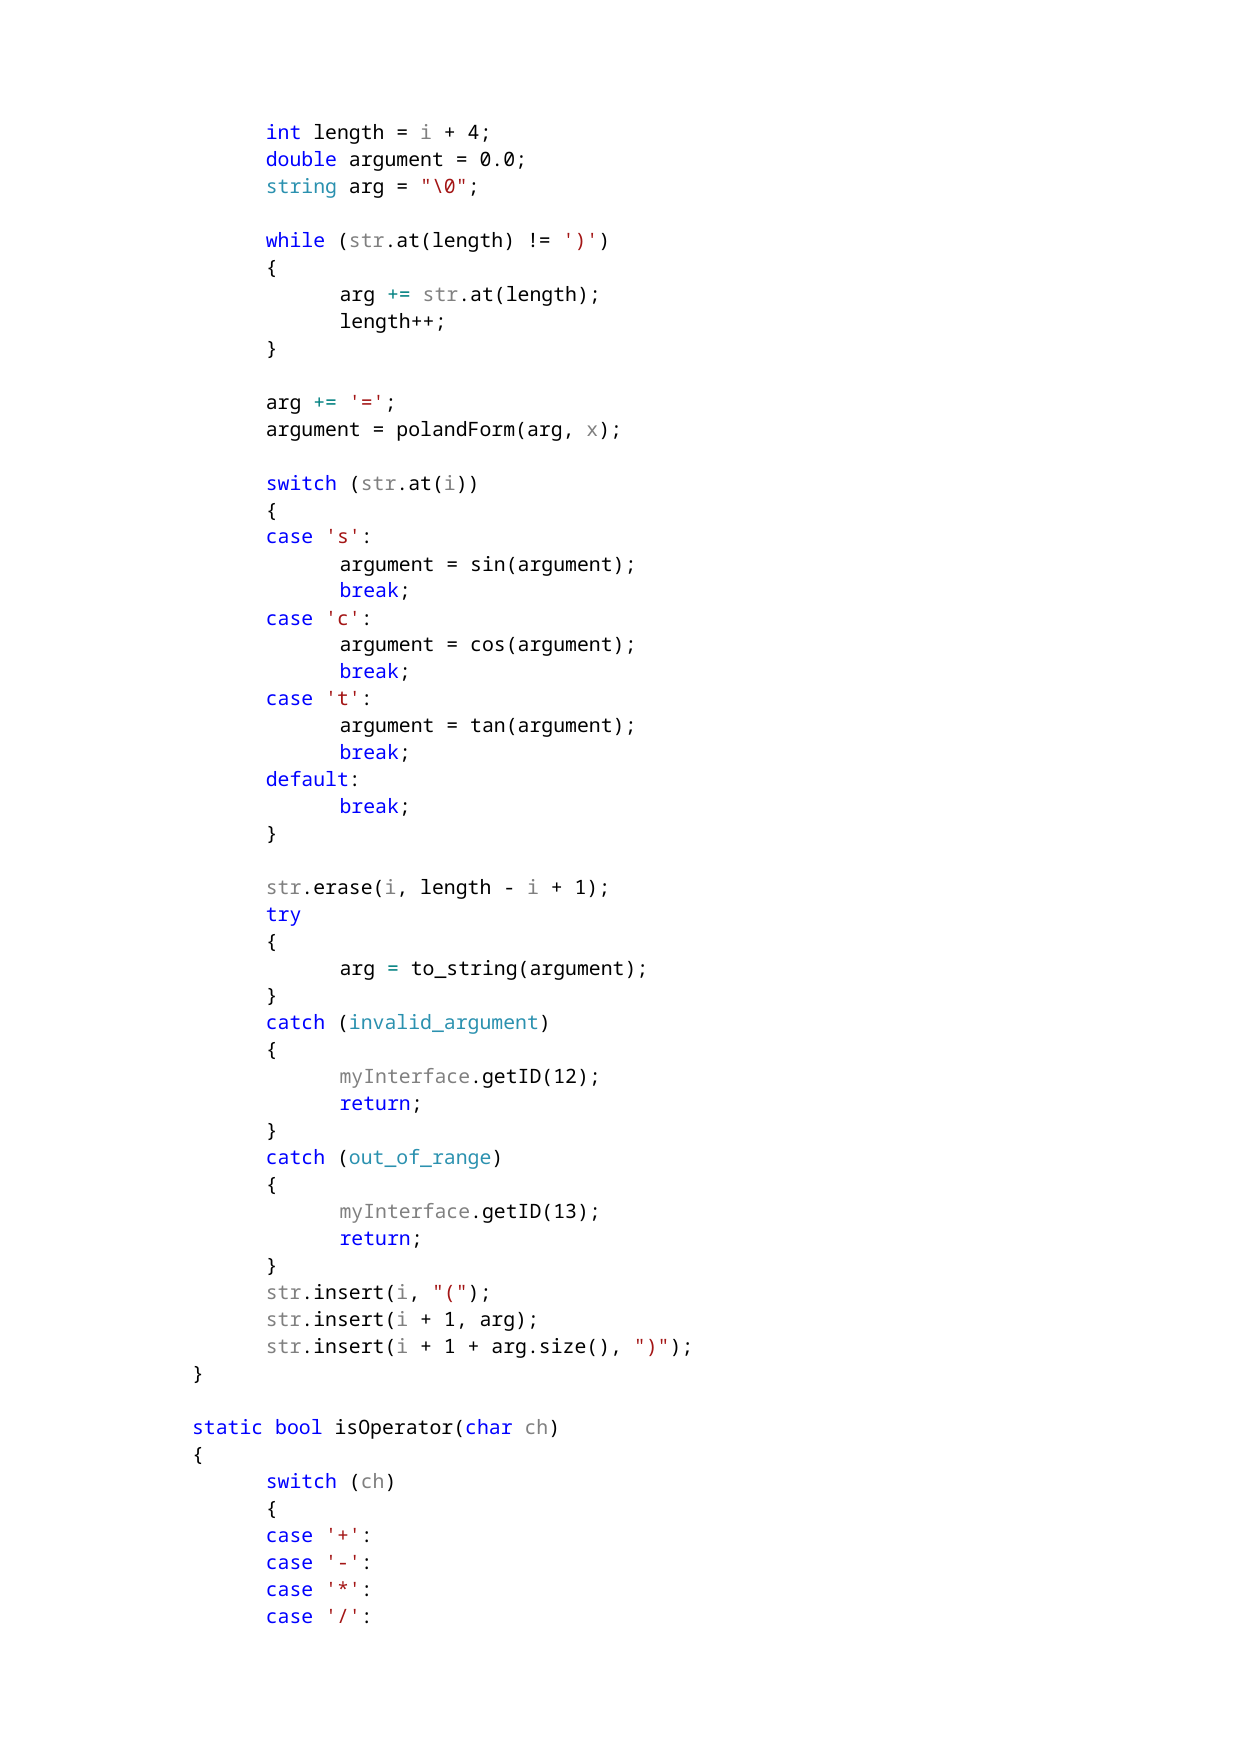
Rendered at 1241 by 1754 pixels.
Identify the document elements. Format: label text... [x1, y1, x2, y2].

text break; [118, 577, 1152, 604]
text { [118, 496, 1152, 523]
text { [118, 1170, 1152, 1197]
text argument = polandForm(arg, x); [118, 415, 1152, 442]
text arg += '='; [118, 388, 1152, 415]
text break; [118, 658, 1152, 685]
text arg = to_string(argument); [118, 954, 1152, 981]
text { [118, 1494, 1152, 1521]
text } [118, 334, 1152, 361]
text switch (str.at(i)) [118, 469, 1152, 496]
text } [118, 1251, 1152, 1278]
text switch (ch) [118, 1467, 1152, 1494]
text str.insert(i, "("); [118, 1278, 1152, 1305]
text int length = i + 4; [118, 118, 1152, 145]
text myInterface.getID(12); [118, 1062, 1152, 1089]
text return; [118, 1089, 1152, 1116]
text } [118, 1116, 1152, 1143]
text arg += str.at(length); [118, 280, 1152, 307]
text static bool isOperator(char ch) [118, 1413, 1152, 1440]
text length++; [118, 307, 1152, 334]
text { [118, 927, 1152, 954]
text argument = sin(argument); [118, 550, 1152, 577]
text { [118, 1440, 1152, 1467]
text { [118, 1035, 1152, 1062]
text break; [118, 793, 1152, 819]
text argument = cos(argument); [118, 631, 1152, 658]
text default: [118, 766, 1152, 793]
text str.insert(i + 1 + arg.size(), ")"); [118, 1332, 1152, 1359]
text case 'c': [118, 604, 1152, 631]
text case 't': [118, 685, 1152, 712]
text str.erase(i, length - i + 1); [118, 873, 1152, 901]
text } [118, 1359, 1152, 1386]
text str.insert(i + 1, arg); [118, 1305, 1152, 1332]
text return; [118, 1224, 1152, 1251]
text case '-': [118, 1548, 1152, 1575]
text while (str.at(length) != ')') [118, 226, 1152, 253]
text { [118, 253, 1152, 280]
text myInterface.getID(13); [118, 1197, 1152, 1224]
text case '*': [118, 1575, 1152, 1602]
text case '/': [118, 1602, 1152, 1629]
text string arg = "\0"; [118, 172, 1152, 199]
text } [118, 819, 1152, 847]
text catch (invalid_argument) [118, 1008, 1152, 1035]
text catch (out_of_range) [118, 1143, 1152, 1170]
text case 's': [118, 523, 1152, 550]
text argument = tan(argument); [118, 712, 1152, 739]
text try [118, 901, 1152, 927]
text case '+': [118, 1521, 1152, 1548]
text } [118, 981, 1152, 1008]
text double argument = 0.0; [118, 145, 1152, 172]
text break; [118, 739, 1152, 766]
